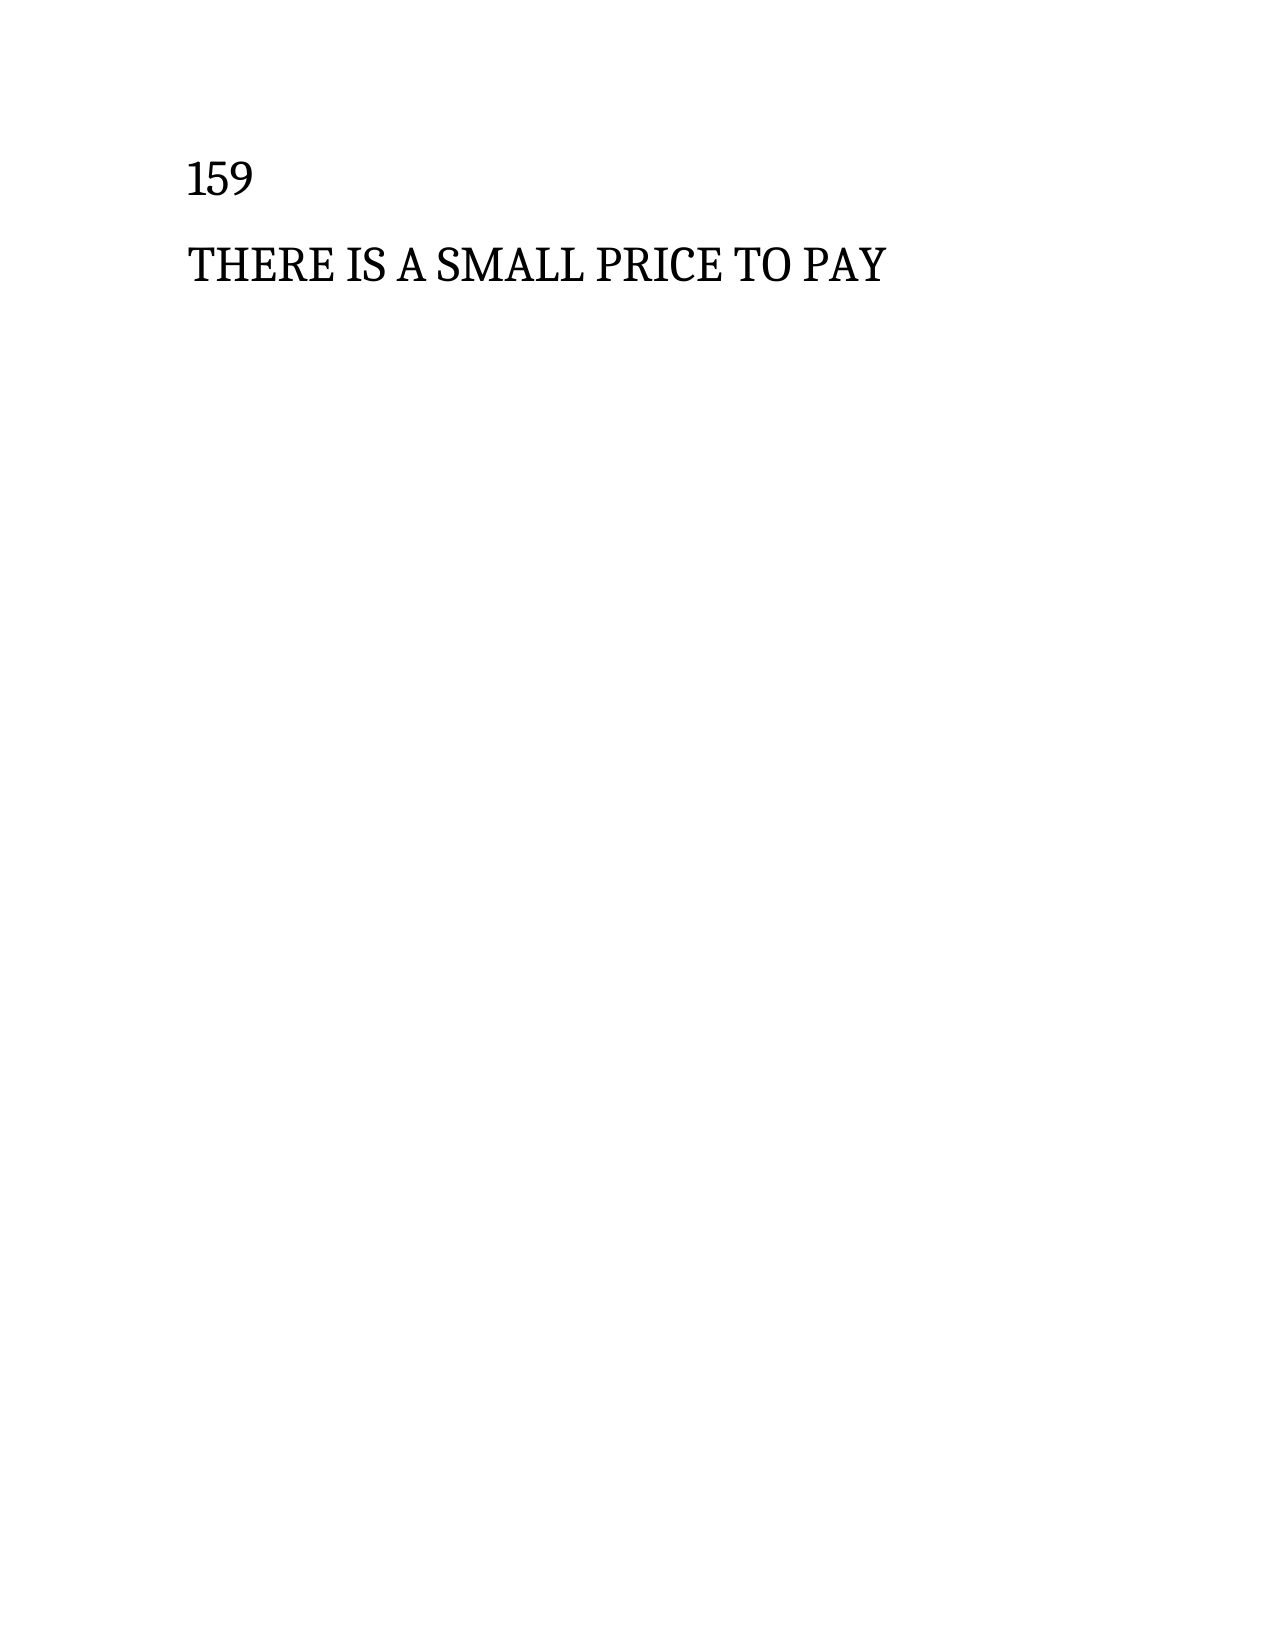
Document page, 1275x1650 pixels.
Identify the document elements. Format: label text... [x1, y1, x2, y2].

text 159 [187, 150, 1087, 207]
text THERE IS A SMALL PRICE TO PAY [187, 237, 1087, 294]
